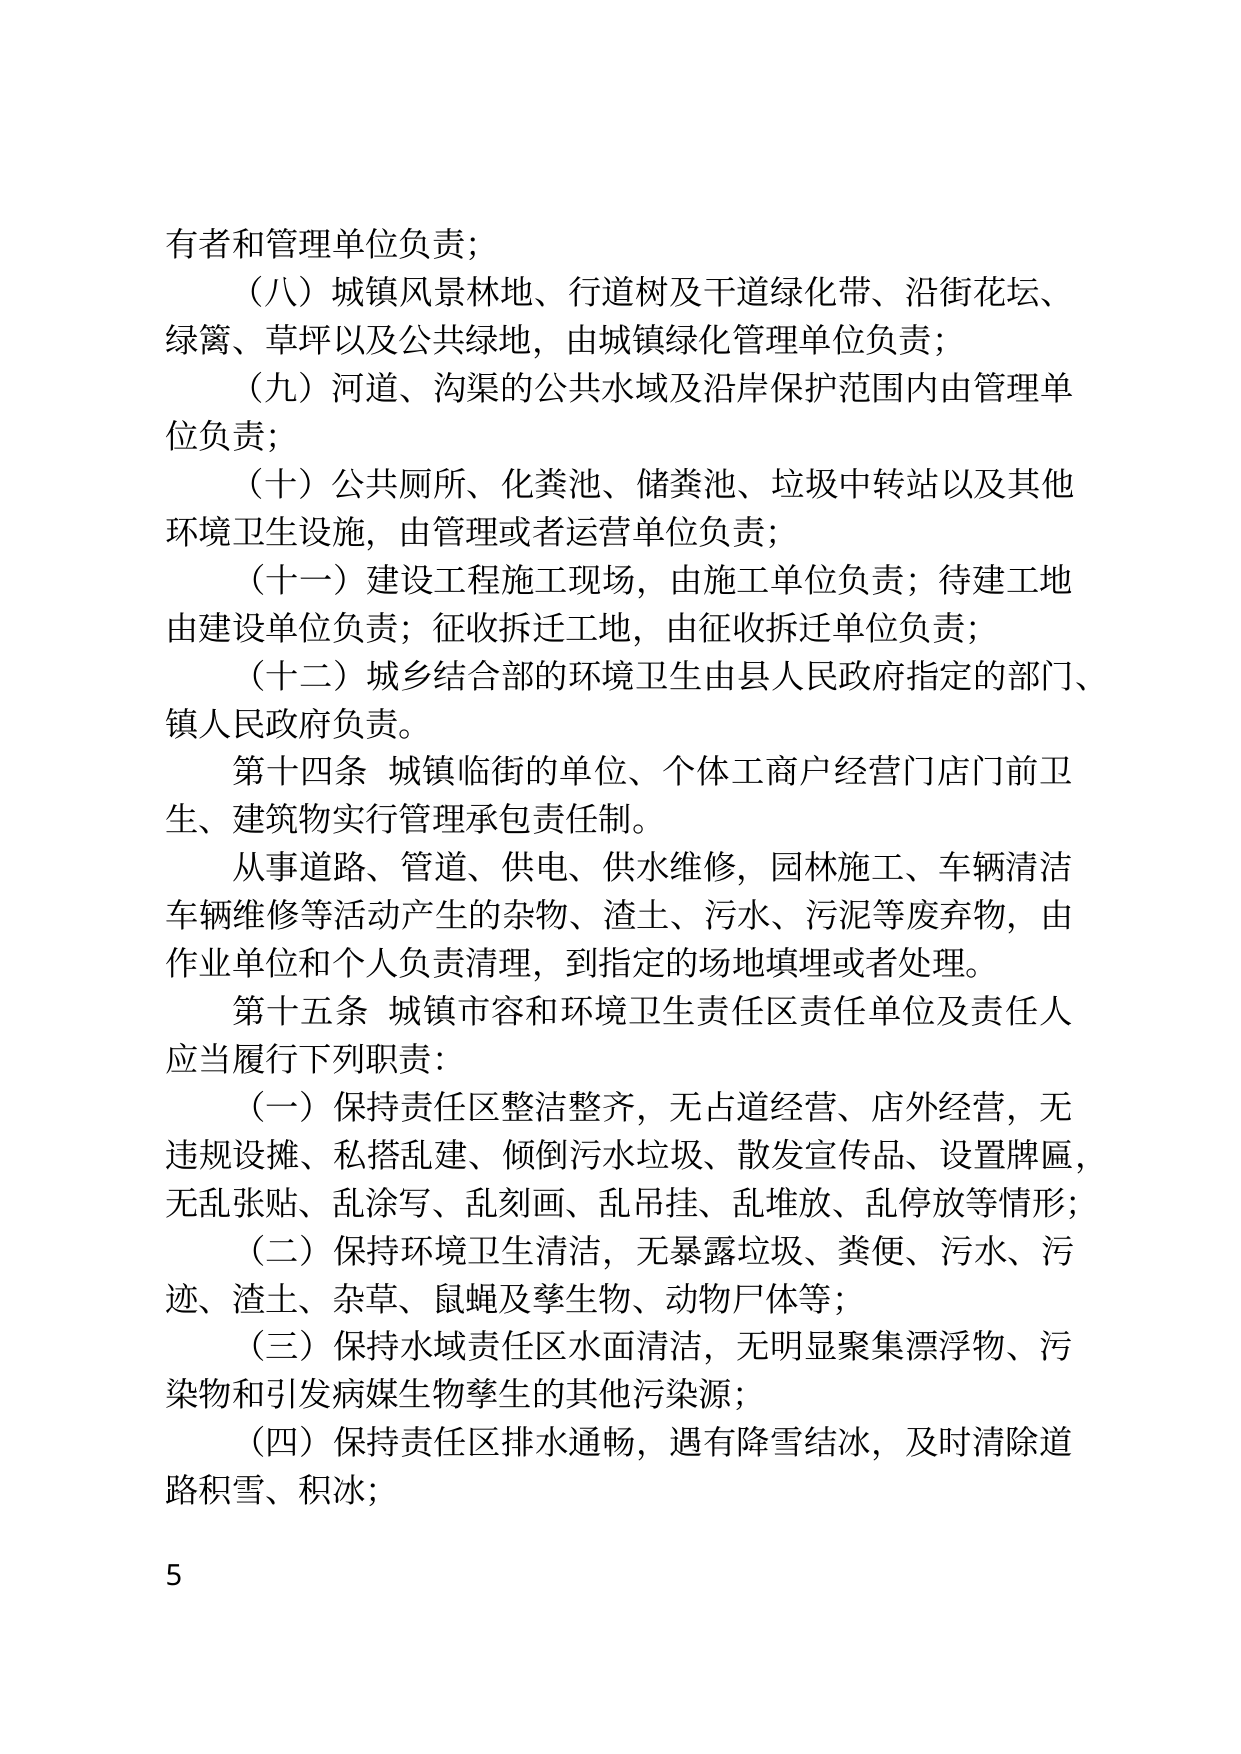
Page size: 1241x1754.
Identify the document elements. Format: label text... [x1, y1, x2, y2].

text 第十四条 城镇临街的单位、个体工商户经营门店门前卫生、建筑物实行管理承包责任制。 [165, 746, 1075, 841]
text （一）保持责任区整洁整齐，无占道经营、店外经营，无违规设摊、私搭乱建、倾倒污水垃圾、散发宣传品、设置牌匾，无乱张贴、乱涂写、乱刻画、乱吊挂、乱堆放、乱停放等情形； [165, 1081, 1075, 1225]
text （三）保持水域责任区水面清洁，无明显聚集漂浮物、污染物和引发病媒生物孳生的其他污染源； [165, 1321, 1075, 1416]
text （十）公共厕所、化粪池、储粪池、垃圾中转站以及其他环境卫生设施，由管理或者运营单位负责； [165, 458, 1075, 554]
text （四）保持责任区排水通畅，遇有降雪结冰，及时清除道路积雪、积冰； [165, 1416, 1075, 1512]
text 从事道路、管道、供电、供水维修，园林施工、车辆清洁、车辆维修等活动产生的杂物、渣土、污水、污泥等废弃物，由作业单位和个人负责清理，到指定的场地填埋或者处理。 [165, 841, 1075, 985]
text （十一）建设工程施工现场，由施工单位负责；待建工地，由建设单位负责；征收拆迁工地，由征收拆迁单位负责； [165, 554, 1075, 650]
text （二）保持环境卫生清洁，无暴露垃圾、粪便、污水、污迹、渣土、杂草、鼠蝇及孳生物、动物尸体等； [165, 1225, 1075, 1321]
text （八）城镇风景林地、行道树及干道绿化带、沿街花坛、绿篱、草坪以及公共绿地，由城镇绿化管理单位负责； [165, 266, 1075, 362]
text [165, 218, 1075, 266]
text （九）河道、沟渠的公共水域及沿岸保护范围内由管理单位负责； [165, 362, 1075, 458]
text 第十五条 城镇市容和环境卫生责任区责任单位及责任人应当履行下列职责： [165, 985, 1075, 1081]
text （十二）城乡结合部的环境卫生由县人民政府指定的部门、镇人民政府负责。 [165, 650, 1075, 746]
